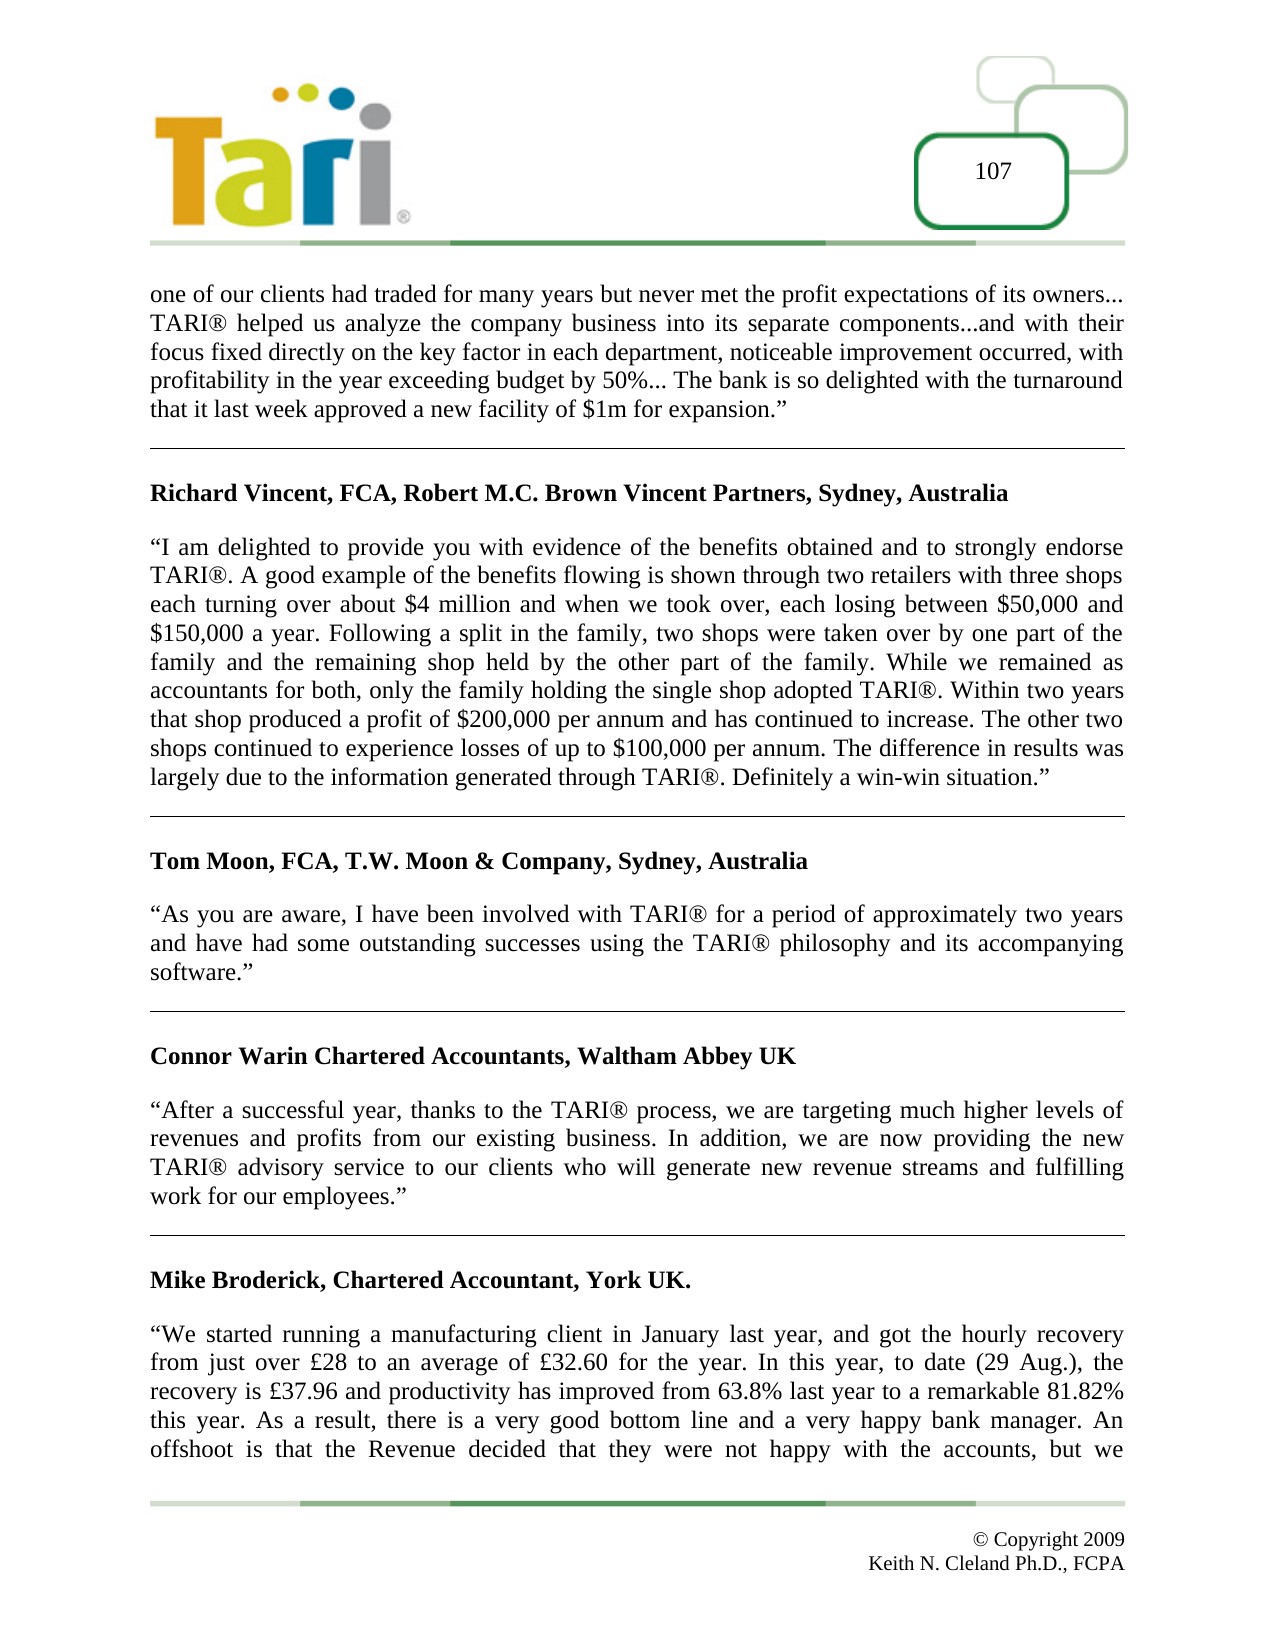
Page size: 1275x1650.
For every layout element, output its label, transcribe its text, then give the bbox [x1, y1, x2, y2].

picture [150, 1491, 1125, 1513]
subtitle Connor Warin Chartered Accountants, Waltham Abbey UK [150, 1012, 1125, 1070]
picture [914, 56, 1129, 230]
subtitle Richard Vincent, FCA, Robert M.C. Brown Vincent Partners, Sydney, Australia [150, 449, 1125, 507]
text “I am delighted to provide you with evidence of the benefits obtained and to strongly endorse TARI®. A good example of the benefits flowing is shown through two retailers with three shops each turning over about $4 million and when we took over, each losing between $50,000 and $150,000 a year. Following a split in the family, two shops were taken over by one part of the family and the remaining shop held by the other part of the family. While we remained as accountants for both, only the family holding the single shop adopted TARI®. Within two years that shop produced a profit of $200,000 per annum and has continued to increase. The other two shops continued to experience losses of up to $100,000 per annum. The difference in results was largely due to the information generated through TARI®. Definitely a win-win situation.” [150, 532, 1125, 791]
text “After a successful year, thanks to the TARI® process, we are targeting much higher levels of revenues and profits from our existing business. In addition, we are now providing the new TARI® advisory service to our clients who will generate new revenue streams and fulfilling work for our employees.” [150, 1095, 1125, 1210]
picture [150, 75, 1125, 252]
subtitle Mike Broderick, Chartered Accountant, York UK. [150, 1236, 1125, 1294]
text “As you are aware, I have been involved with TARI® for a period of approximately two years and have had some outstanding successes using the TARI® philosophy and its accompanying software.” [150, 899, 1125, 986]
subtitle Tom Moon, FCA, T.W. Moon & Company, Sydney, Australia [150, 817, 1125, 874]
